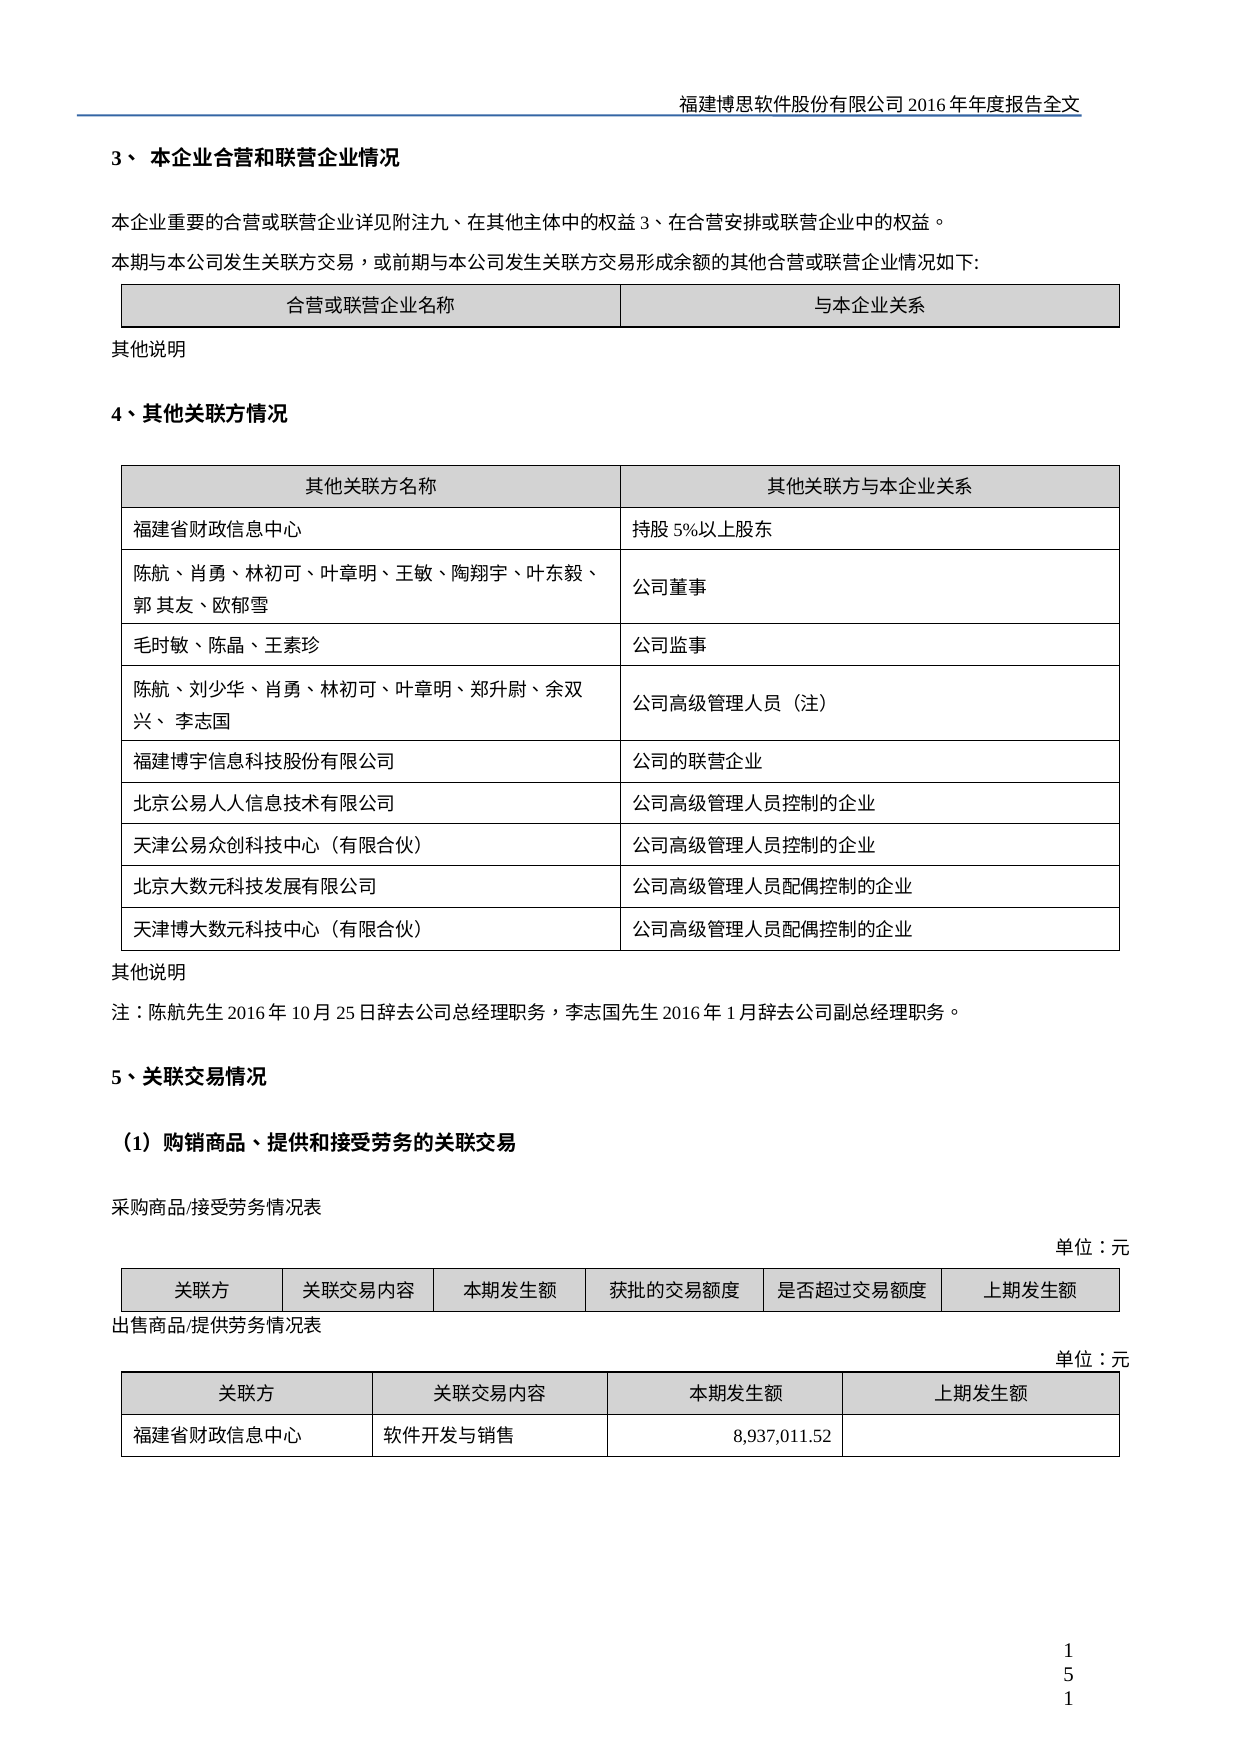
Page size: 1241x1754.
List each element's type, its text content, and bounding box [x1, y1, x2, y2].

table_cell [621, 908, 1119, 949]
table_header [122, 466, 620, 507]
text 3、 本企业合营和联营企业情况 [111, 143, 1130, 172]
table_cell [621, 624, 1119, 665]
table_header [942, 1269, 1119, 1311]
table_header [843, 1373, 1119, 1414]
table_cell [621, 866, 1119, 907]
text 单位：元 [111, 1234, 1130, 1259]
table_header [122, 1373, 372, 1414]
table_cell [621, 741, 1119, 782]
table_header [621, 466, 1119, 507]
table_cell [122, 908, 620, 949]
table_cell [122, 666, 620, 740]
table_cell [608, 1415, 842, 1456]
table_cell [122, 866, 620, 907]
text 本企业重要的合营或联营企业详见附注九、在其他主体中的权益3、在合营安排或联营企业中的权益。 [111, 209, 1130, 235]
text 单位：元 [111, 1346, 1130, 1371]
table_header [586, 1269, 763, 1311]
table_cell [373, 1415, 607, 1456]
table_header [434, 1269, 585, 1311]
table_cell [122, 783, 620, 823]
text 4、其他关联方情况 [111, 399, 1130, 427]
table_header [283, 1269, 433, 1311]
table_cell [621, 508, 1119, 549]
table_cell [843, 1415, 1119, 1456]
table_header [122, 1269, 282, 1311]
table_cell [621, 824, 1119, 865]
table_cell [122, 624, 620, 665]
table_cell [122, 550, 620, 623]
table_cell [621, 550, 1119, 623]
text 其他说明 [111, 336, 1130, 361]
text 5、关联交易情况 [111, 1062, 1130, 1091]
text （1）购销商品、提供和接受劳务的关联交易 [111, 1128, 1130, 1156]
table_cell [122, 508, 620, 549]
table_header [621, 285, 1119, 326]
text 注：陈航先生2016年10月25日辞去公司总经理职务，李志国先生2016年1月辞去公司副总经理职务。 [111, 999, 1130, 1024]
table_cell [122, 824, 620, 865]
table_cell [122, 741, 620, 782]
text 其他说明 [111, 959, 1130, 984]
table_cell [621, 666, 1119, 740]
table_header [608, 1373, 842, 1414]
text 本期与本公司发生关联方交易，或前期与本公司发生关联方交易形成余额的其他合营或联营企业情况如下: [111, 249, 1130, 275]
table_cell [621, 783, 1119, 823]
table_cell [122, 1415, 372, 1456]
text 出售商品/提供劳务情况表 [111, 1312, 1130, 1337]
text 采购商品/接受劳务情况表 [111, 1194, 1130, 1219]
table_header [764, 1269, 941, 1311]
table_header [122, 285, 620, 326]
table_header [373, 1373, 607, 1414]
